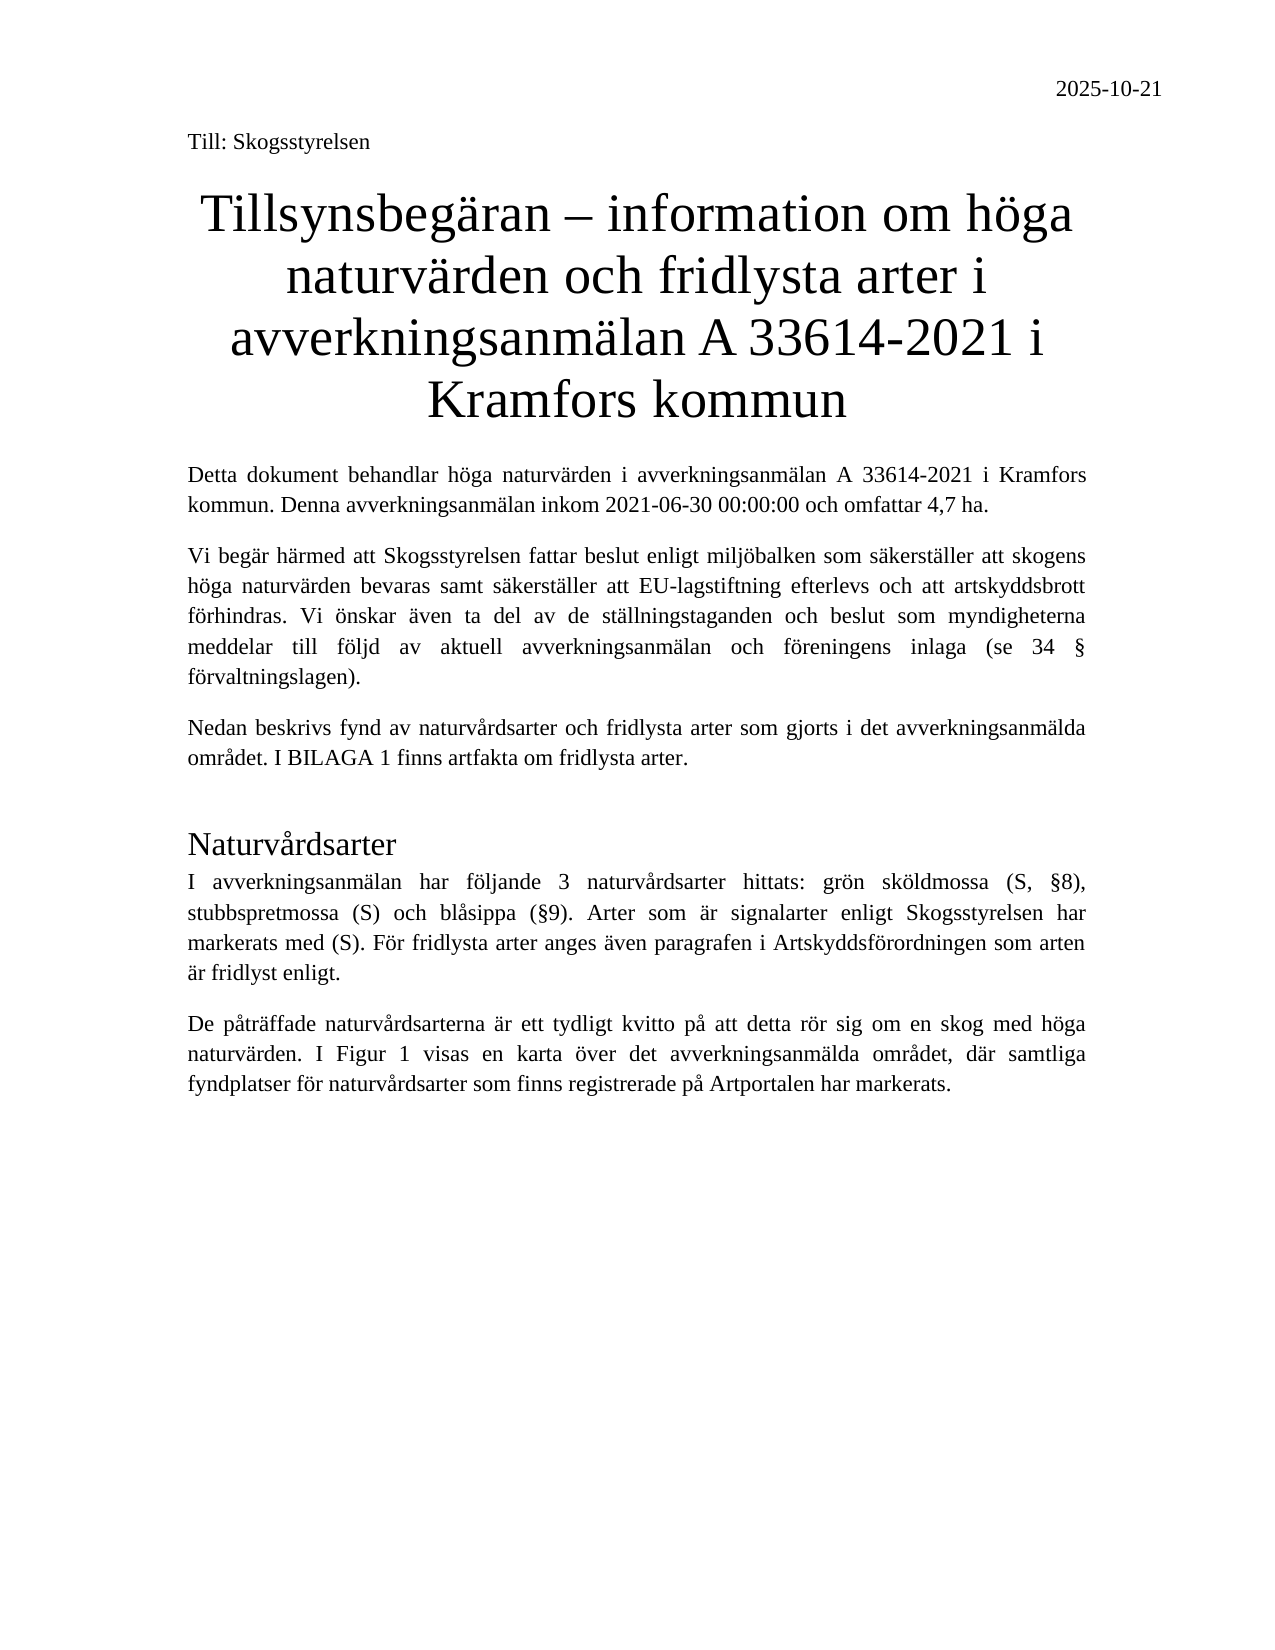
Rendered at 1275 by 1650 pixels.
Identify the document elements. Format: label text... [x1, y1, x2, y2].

text I avverkningsanmälan har följande 3 naturvårdsarter hittats: grön sköldmossa (S, §8), stubbspretmossa (S) och blåsippa (§9). Arter som är signalarter enligt Skogsstyrelsen har markerats med (S). För fridlysta arter anges även paragrafen i Artskyddsförordningen som arten är fridlyst enligt. [187, 868, 1087, 985]
title Tillsynsbegäran – information om höga naturvärden och fridlysta arter i avverkningsanmälan A 33614-2021 i Kramfors kommun [187, 180, 1087, 429]
text De påträffade naturvårdsarterna är ett tydligt kvitto på att detta rör sig om en skog med höga naturvärden. I Figur 1 visas en karta över det avverkningsanmälda området, där samtliga fyndplatser för naturvårdsarter som finns registrerade på Artportalen har markerats. [187, 1010, 1087, 1097]
text Vi begär härmed att Skogsstyrelsen fattar beslut enligt miljöbalken som säkerställer att skogens höga naturvärden bevaras samt säkerställer att EU-lagstiftning efterlevs och att artskyddsbrott förhindras. Vi önskar även ta del av de ställningstaganden och beslut som myndigheterna meddelar till följd av aktuell avverkningsanmälan och föreningens inlaga (se 34 § förvaltningslagen). [187, 542, 1087, 689]
text Nedan beskrivs fynd av naturvårdsarter och fridlysta arter som gjorts i det avverkningsanmälda området. I BILAGA 1 finns artfakta om fridlysta arter. [187, 714, 1087, 771]
text Detta dokument behandlar höga naturvärden i avverkningsanmälan A 33614-2021 i Kramfors kommun. Denna avverkningsanmälan inkom 2021-06-30 00:00:00 och omfattar 4,7 ha. [187, 461, 1087, 517]
subtitle Naturvårdsarter [187, 824, 1087, 863]
